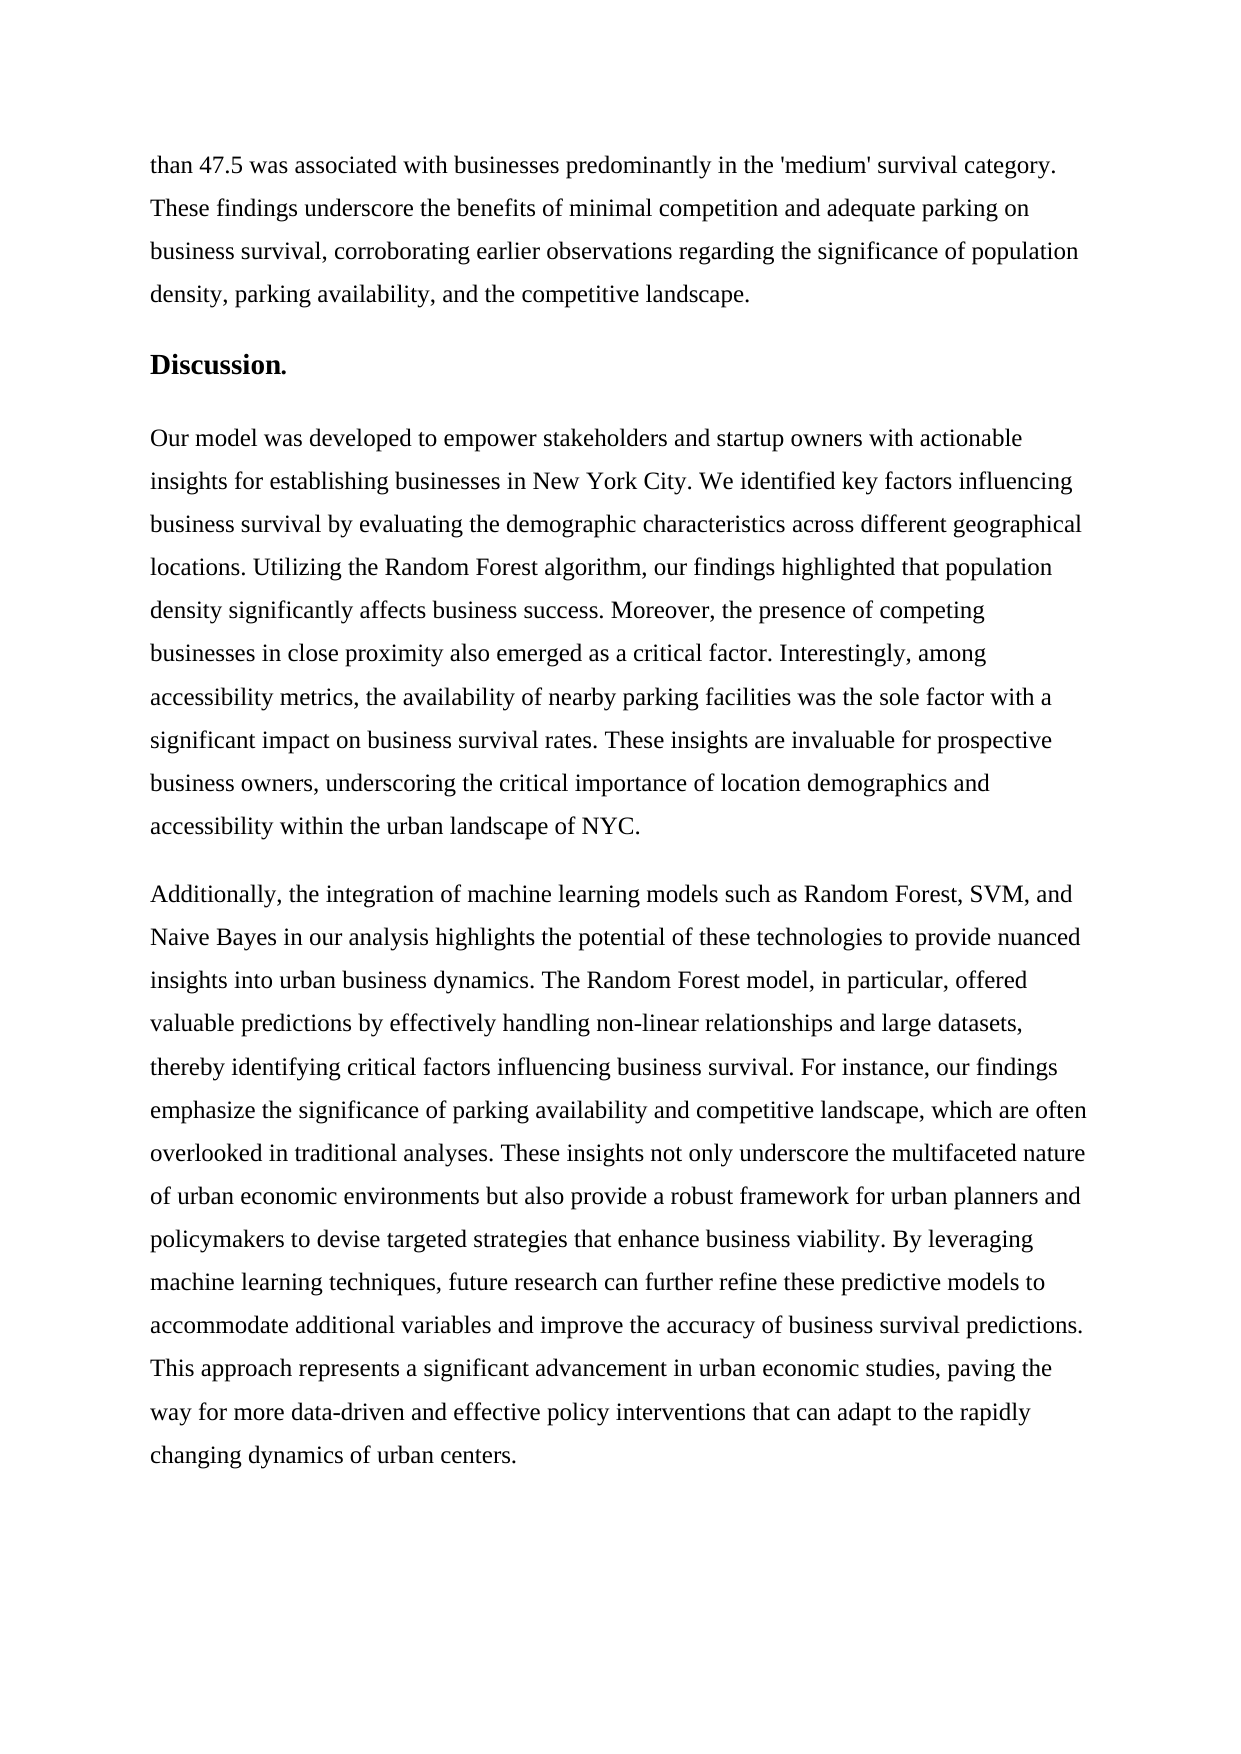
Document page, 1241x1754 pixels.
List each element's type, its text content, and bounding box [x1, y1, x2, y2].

text Our model was developed to empower stakeholders and startup owners with actionable insights for establishing businesses in New York City. We identified key factors influencing business survival by evaluating the demographic characteristics across different geographical locations. Utilizing the Random Forest algorithm, our findings highlighted that population density significantly affects business success. Moreover, the presence of competing businesses in close proximity also emerged as a critical factor. Interestingly, among accessibility metrics, the availability of nearby parking facilities was the sole factor with a significant impact on business survival rates. These insights are invaluable for prospective business owners, underscoring the critical importance of location demographics and accessibility within the urban landscape of NYC. [150, 423, 1090, 840]
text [150, 150, 1090, 308]
text Additionally, the integration of machine learning models such as Random Forest, SVM, and Naive Bayes in our analysis highlights the potential of these technologies to provide nuanced insights into urban business dynamics. The Random Forest model, in particular, offered valuable predictions by effectively handling non-linear relationships and large datasets, thereby identifying critical factors influencing business survival. For instance, our findings emphasize the significance of parking availability and competitive landscape, which are often overlooked in traditional analyses. These insights not only underscore the multifaceted nature of urban economic environments but also provide a robust framework for urban planners and policymakers to devise targeted strategies that enhance business viability. By leveraging machine learning techniques, future research can further refine these predictive models to accommodate additional variables and improve the accuracy of business survival predictions. This approach represents a significant advancement in urban economic studies, paving the way for more data-driven and effective policy interventions that can adapt to the rapidly changing dynamics of urban centers. [150, 879, 1090, 1468]
subtitle Discussion. [150, 347, 1090, 381]
